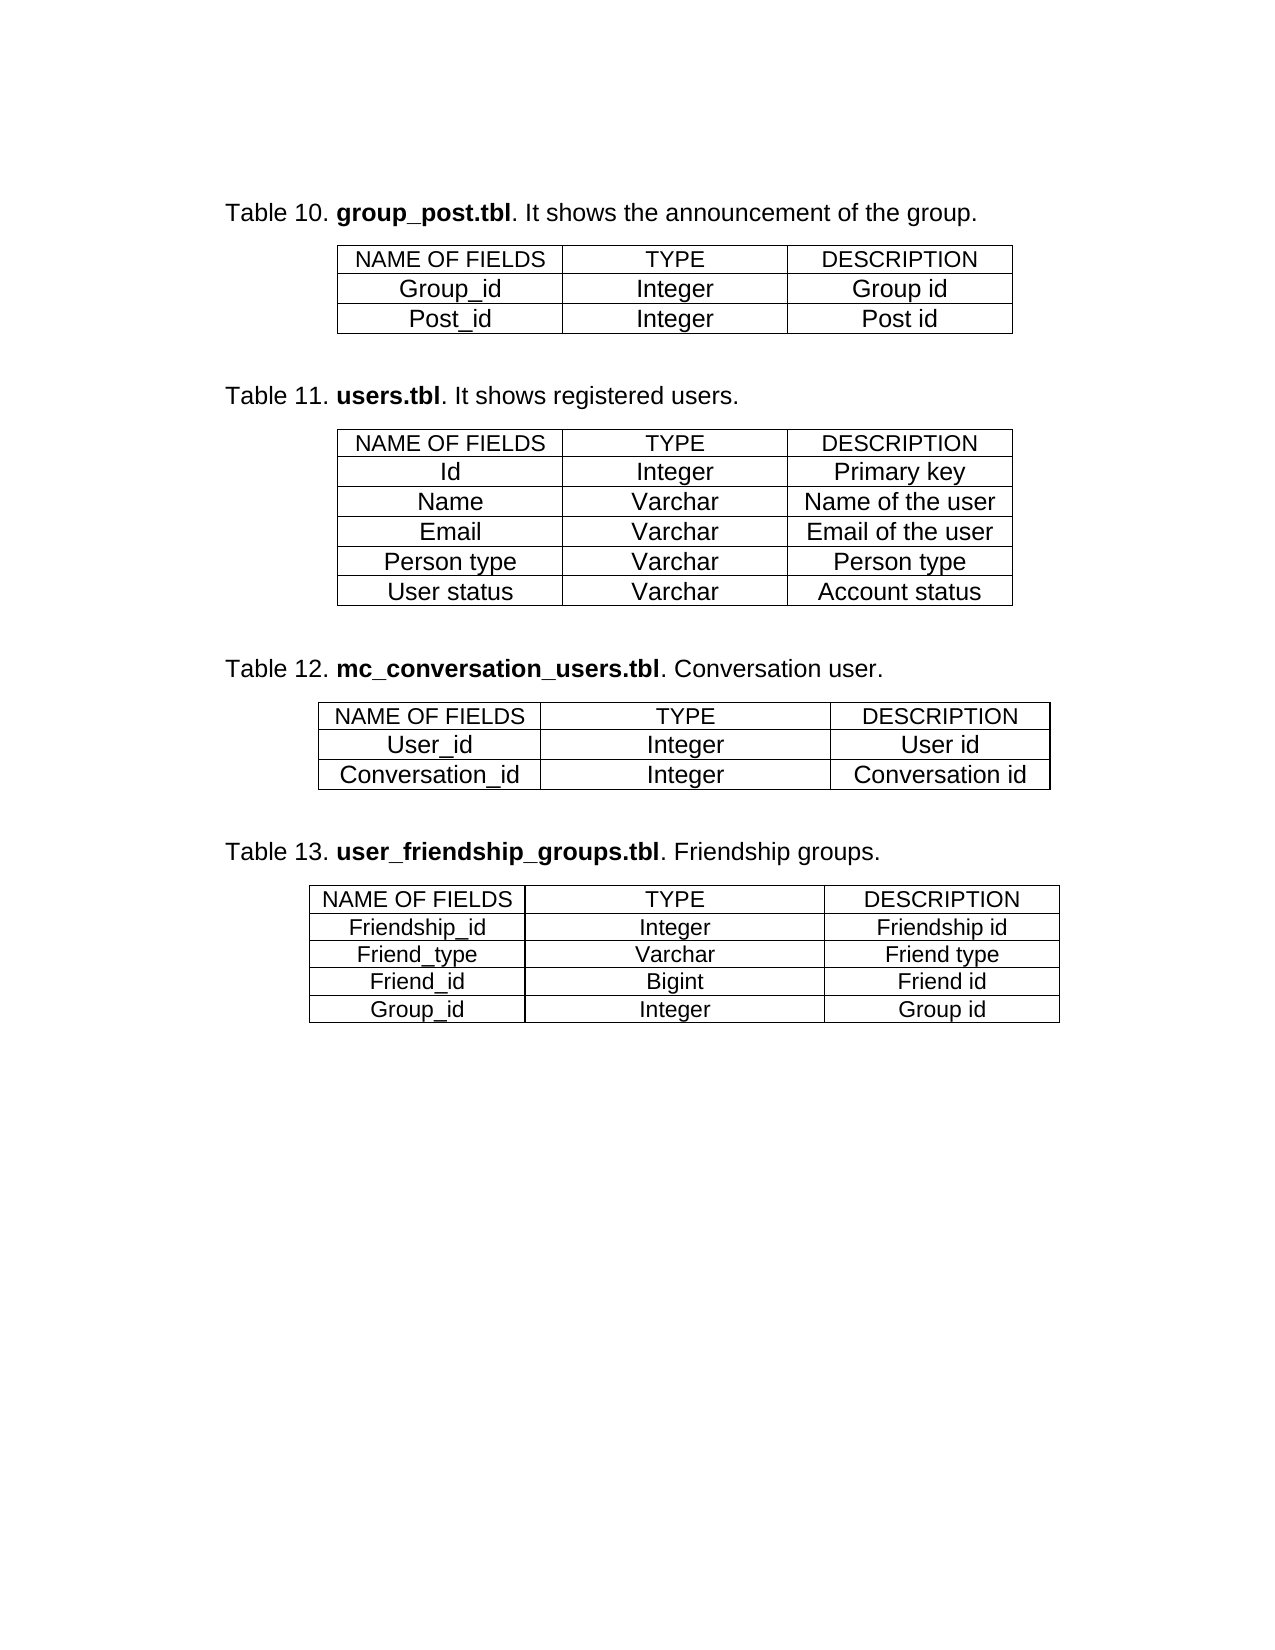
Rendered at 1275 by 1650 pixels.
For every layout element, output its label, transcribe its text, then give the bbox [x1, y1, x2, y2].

table_cell Integer [526, 996, 824, 1022]
table_cell Primary key [788, 457, 1012, 486]
table_cell Varchar [563, 487, 787, 516]
text Table 10. group_post.tbl. It shows the announcement of the group. [225, 198, 1125, 226]
text Table 12. mc_conversation_users.tbl. Conversation user. [225, 654, 1125, 683]
table_cell Varchar [563, 576, 787, 605]
table_header TYPE [563, 430, 787, 456]
table_cell Post_id [338, 304, 562, 332]
table_cell Group id [788, 274, 1012, 303]
table_header NAME OF FIELDS [319, 703, 540, 729]
table_cell Integer [541, 730, 830, 759]
table_cell Friend type [825, 941, 1059, 967]
table_header DESCRIPTION [831, 703, 1049, 729]
table_cell Group id [825, 996, 1059, 1022]
text Table 11. users.tbl. It shows registered users. [225, 381, 1125, 410]
table_cell Integer [563, 457, 787, 486]
table_cell Group_id [310, 996, 524, 1022]
table_header DESCRIPTION [788, 430, 1012, 456]
table_cell Group_id [338, 274, 562, 303]
table_header TYPE [563, 246, 787, 273]
table_cell Name [338, 487, 562, 516]
table_cell Email [338, 517, 562, 546]
table_cell Friendship id [825, 914, 1059, 940]
table_cell Friend id [825, 968, 1059, 995]
table_header NAME OF FIELDS [310, 886, 524, 912]
table_header DESCRIPTION [788, 246, 1012, 273]
table_cell Varchar [563, 547, 787, 575]
table_cell Email of the user [788, 517, 1012, 546]
table_header DESCRIPTION [825, 886, 1059, 912]
table_cell Bigint [526, 968, 824, 995]
table_cell User id [831, 730, 1049, 759]
table_cell Varchar [526, 941, 824, 967]
table_cell Post id [788, 304, 1012, 332]
table_cell Integer [526, 914, 824, 940]
table_cell Integer [541, 760, 830, 789]
table_cell Integer [563, 274, 787, 303]
text Table 13. user_friendship_groups.tbl. Friendship groups. [225, 837, 1125, 866]
table_cell User status [338, 576, 562, 605]
table_header TYPE [526, 886, 824, 912]
table_cell Conversation id [831, 760, 1049, 789]
table_header NAME OF FIELDS [338, 246, 562, 273]
table_cell Integer [563, 304, 787, 332]
table_cell Varchar [563, 517, 787, 546]
table_cell Friend_id [310, 968, 524, 995]
table_cell Name of the user [788, 487, 1012, 516]
table_cell Conversation_id [319, 760, 540, 789]
table_cell Id [338, 457, 562, 486]
table_cell Account status [788, 576, 1012, 605]
table_header NAME OF FIELDS [338, 430, 562, 456]
table_cell User_id [319, 730, 540, 759]
table_cell Friend_type [310, 941, 524, 967]
table_cell Person type [788, 547, 1012, 575]
table_cell Person type [338, 547, 562, 575]
table_header TYPE [541, 703, 830, 729]
table_cell Friendship_id [310, 914, 524, 940]
